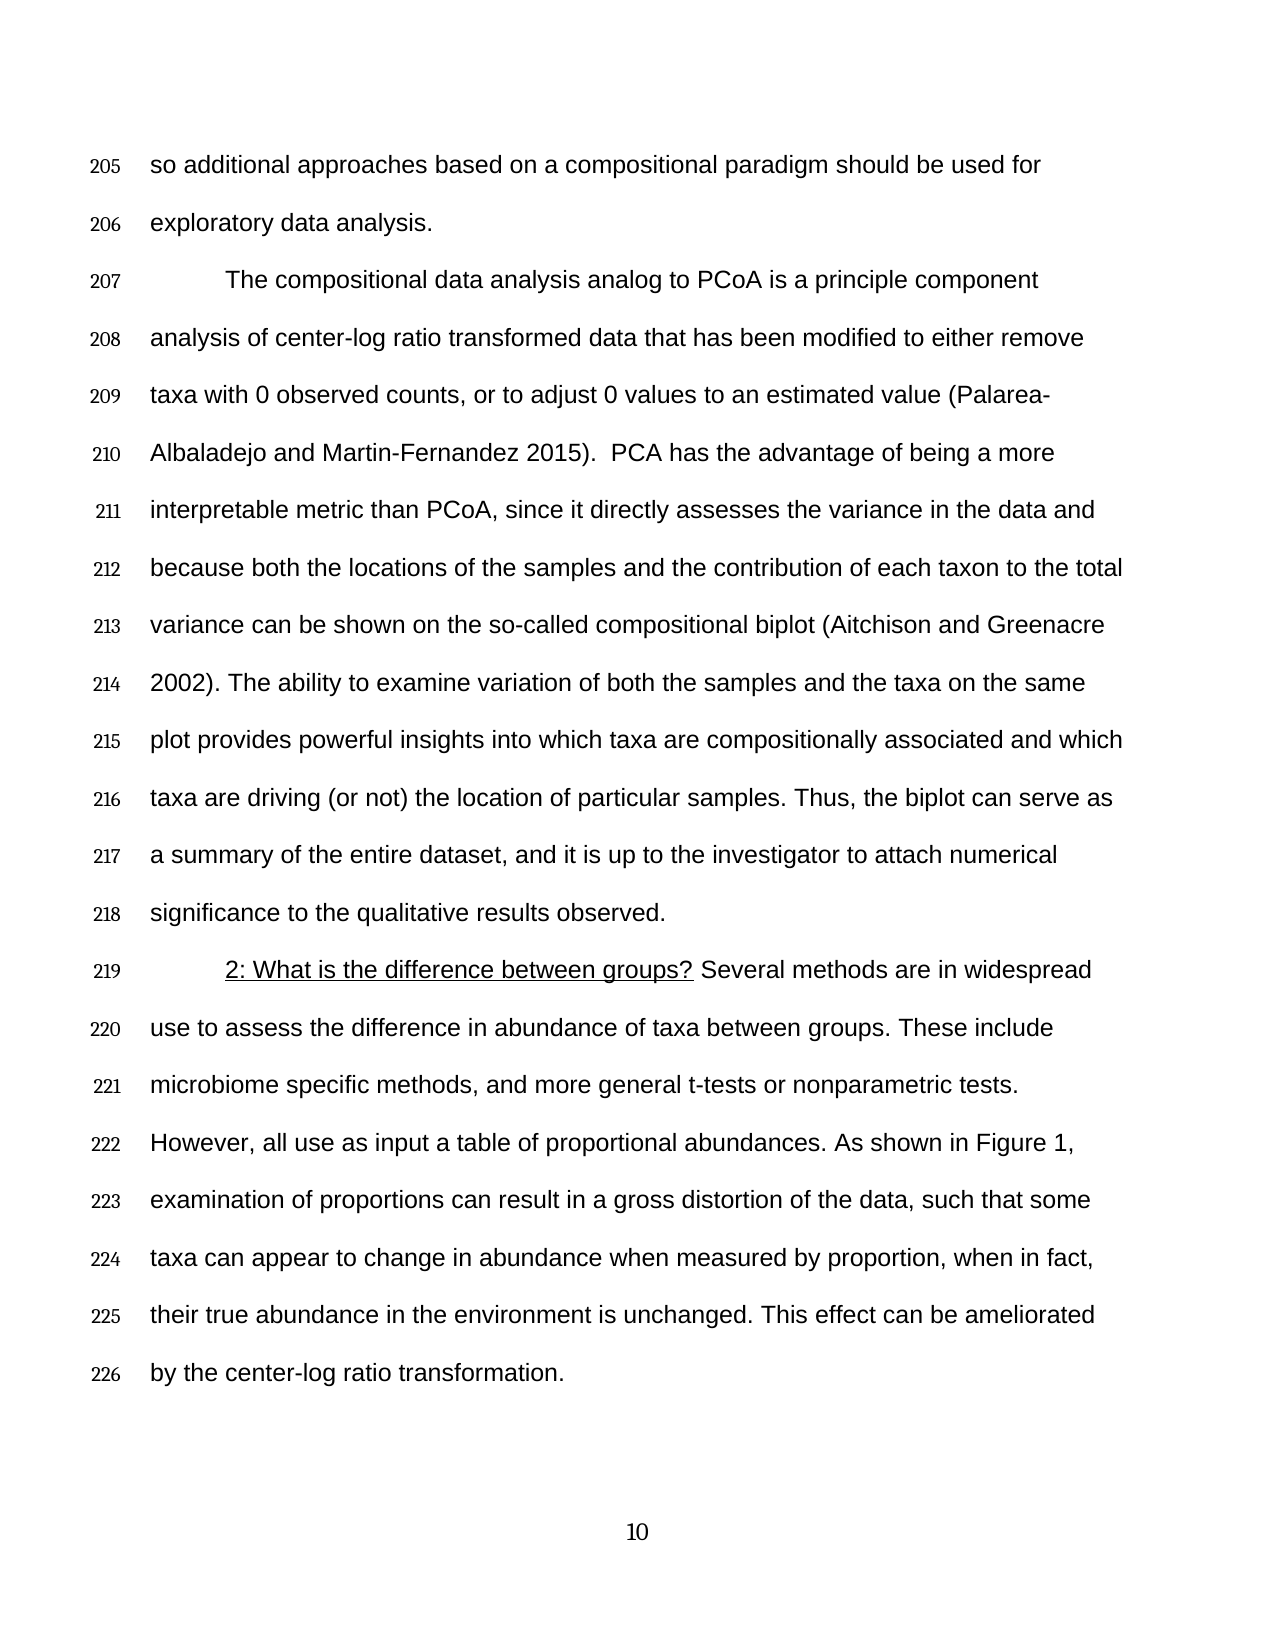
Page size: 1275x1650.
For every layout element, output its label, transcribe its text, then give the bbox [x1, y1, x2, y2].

text 2: What is the difference between groups? Several methods are in widespread use to assess the difference in abundance of taxa between groups. These include microbiome specific methods, and more general t-tests or nonparametric tests. However, all use as input a table of proportional abundances. As shown in Figure 1, examination of proportions can result in a gross distortion of the data, such that some taxa can appear to change in abundance when measured by proportion, when in fact, their true abundance in the environment is unchanged. This effect can be ameliorated by the center-log ratio transformation. [150, 955, 1125, 1386]
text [150, 150, 1125, 236]
text The compositional data analysis analog to PCoA is a principle component analysis of center-log ratio transformed data that has been modified to either remove taxa with 0 observed counts, or to adjust 0 values to an estimated value (Palarea-Albaladejo and Martin-Fernandez 2015). PCA has the advantage of being a more interpretable metric than PCoA, since it directly assesses the variance in the data and because both the locations of the samples and the contribution of each taxon to the total variance can be shown on the so-called compositional biplot (Aitchison and Greenacre 2002). The ability to examine variation of both the samples and the taxa on the same plot provides powerful insights into which taxa are compositionally associated and which taxa are driving (or not) the location of particular samples. Thus, the biplot can serve as a summary of the entire dataset, and it is up to the investigator to attach numerical significance to the qualitative results observed. [150, 265, 1125, 926]
